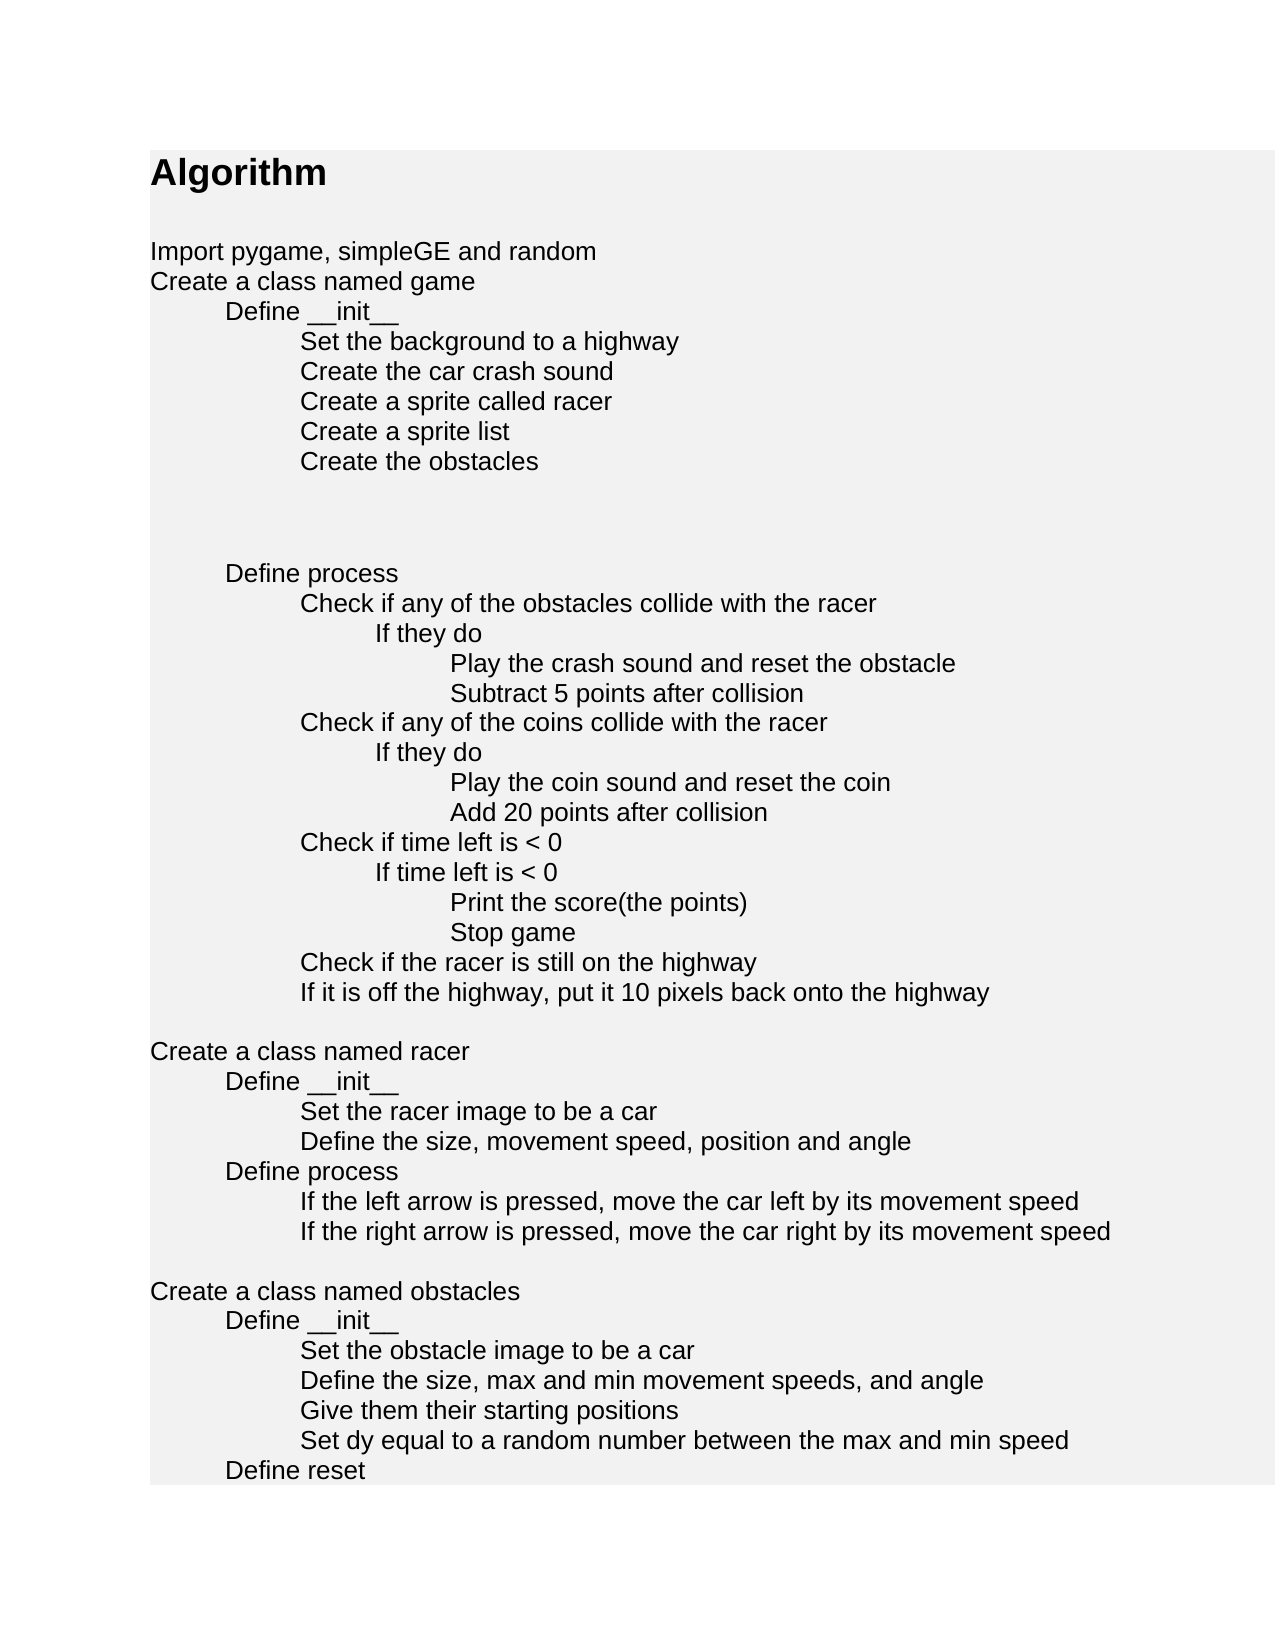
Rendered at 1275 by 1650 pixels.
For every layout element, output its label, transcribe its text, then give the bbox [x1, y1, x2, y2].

text Check if any of the obstacles collide with the racer [150, 588, 1275, 618]
text Set the background to a highway [150, 326, 1275, 356]
text Set dy equal to a random number between the max and min speed [150, 1425, 1275, 1455]
text Add 20 points after collision [150, 797, 1275, 827]
text Create the obstacles [150, 446, 1275, 475]
text If it is off the highway, put it 10 pixels back onto the highway [150, 977, 1275, 1006]
text Set the racer image to be a car [150, 1096, 1275, 1126]
text Algorithm [150, 150, 1275, 193]
text Play the crash sound and reset the obstacle [150, 648, 1275, 678]
text Set the obstacle image to be a car [150, 1335, 1275, 1365]
text Check if the racer is still on the highway [150, 947, 1275, 977]
text If they do [150, 737, 1275, 767]
text If the left arrow is pressed, move the car left by its movement speed [150, 1186, 1275, 1216]
text Check if any of the coins collide with the racer [150, 707, 1275, 737]
text Print the score(the points) [150, 887, 1275, 917]
text Create a sprite called racer [150, 386, 1275, 416]
text If time left is < 0 [150, 857, 1275, 887]
text Define process [150, 558, 1275, 588]
text If they do [150, 618, 1275, 648]
text Create a class named game [150, 266, 1275, 296]
text Import pygame, simpleGE and random [150, 236, 1275, 266]
text Create a class named obstacles [150, 1276, 1275, 1305]
text Create the car crash sound [150, 356, 1275, 386]
text Subtract 5 points after collision [150, 678, 1275, 707]
text Define __init__ [150, 296, 1275, 326]
text Define process [150, 1156, 1275, 1186]
text Create a class named racer [150, 1036, 1275, 1066]
text Define __init__ [150, 1066, 1275, 1096]
text Define the size, max and min movement speeds, and angle [150, 1365, 1275, 1395]
text Check if time left is < 0 [150, 827, 1275, 857]
text Give them their starting positions [150, 1395, 1275, 1425]
text Stop game [150, 917, 1275, 947]
text Define reset [150, 1455, 1275, 1485]
text Create a sprite list [150, 416, 1275, 446]
text Define __init__ [150, 1305, 1275, 1335]
text Define the size, movement speed, position and angle [150, 1126, 1275, 1156]
text Play the coin sound and reset the coin [150, 767, 1275, 797]
text If the right arrow is pressed, move the car right by its movement speed [150, 1216, 1275, 1246]
